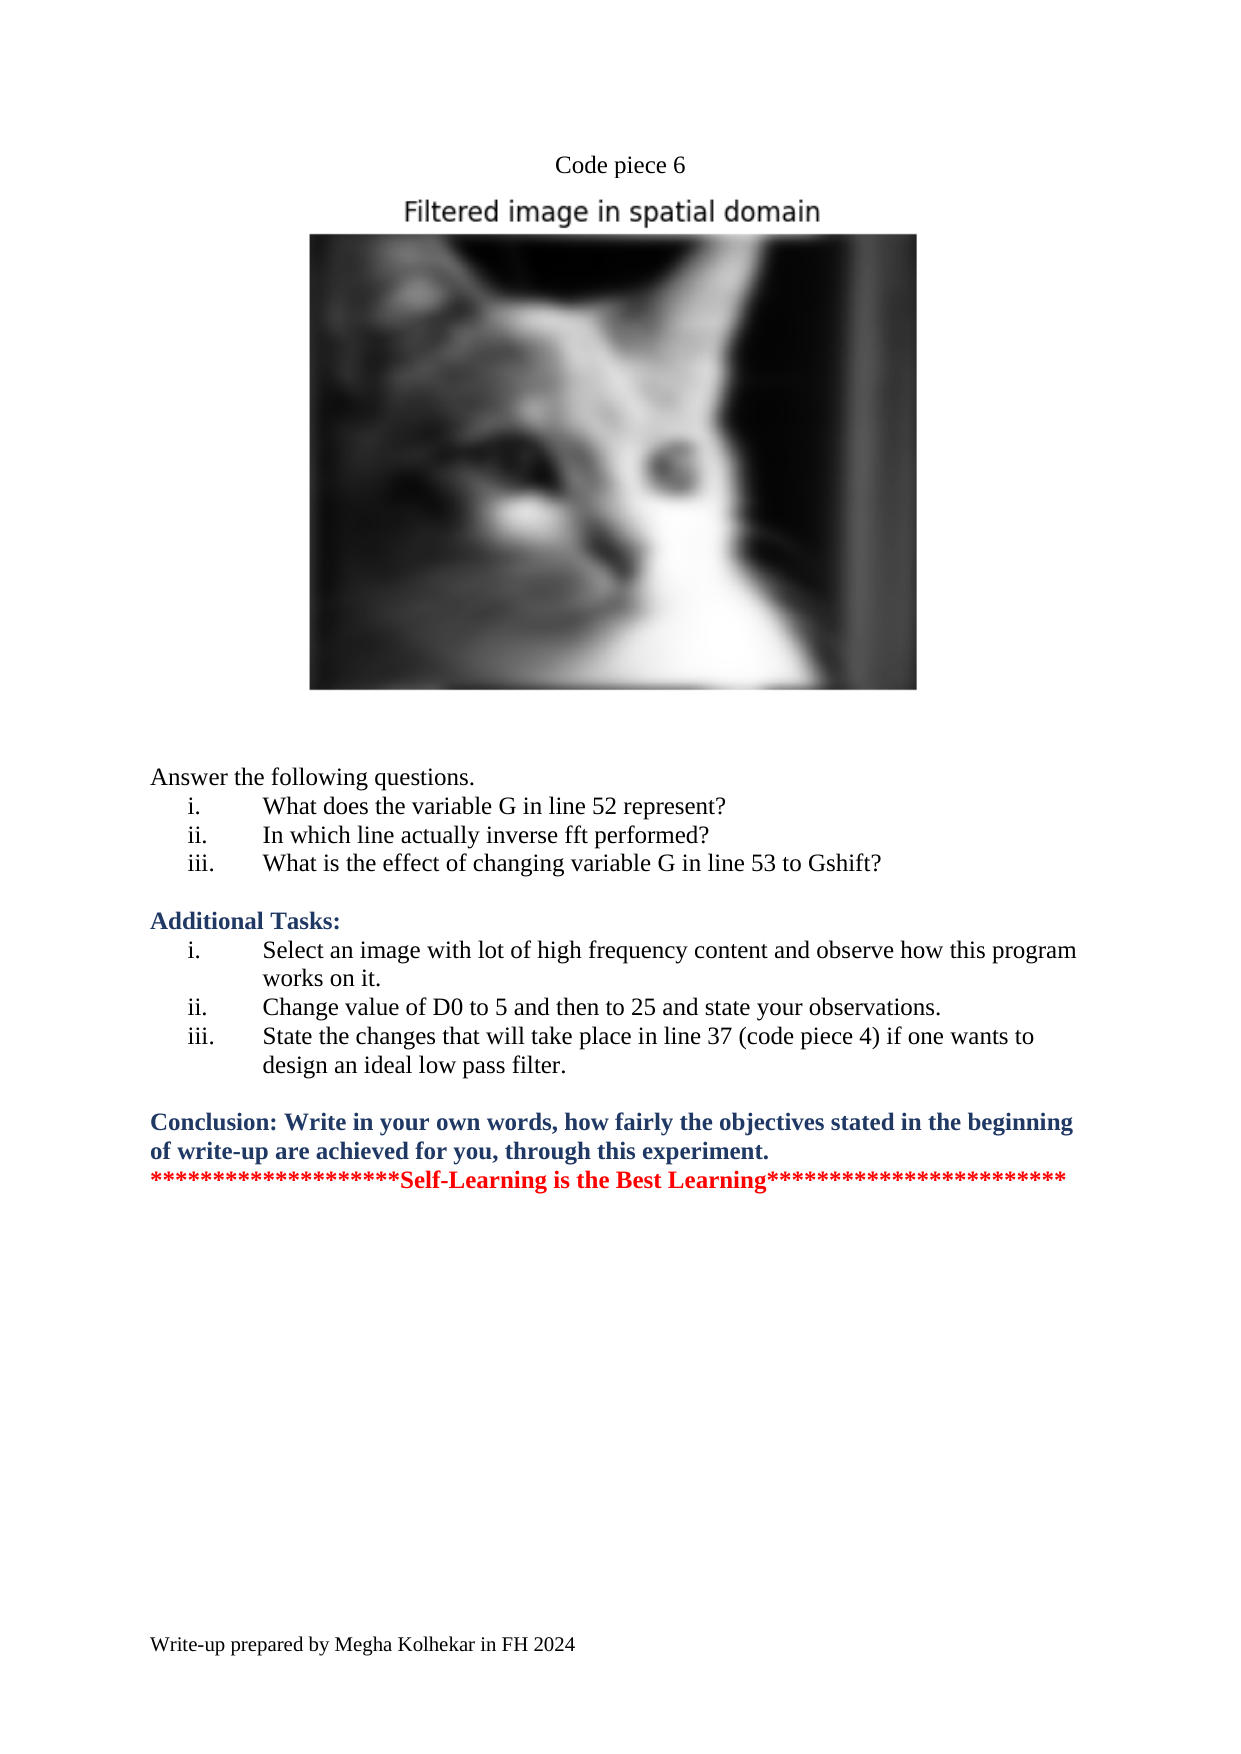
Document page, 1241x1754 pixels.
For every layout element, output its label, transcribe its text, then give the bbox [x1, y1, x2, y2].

list State the changes that will take place in line 37 (code piece 4) if one wants to design an ideal low pass filter. [187, 1021, 1090, 1078]
list What does the variable G in line 52 represent? [187, 791, 1090, 820]
text ********************Self-Learning is the Best Learning************************ [150, 1165, 1090, 1193]
list What is the effect of changing variable G in line 53 to Gshift? [187, 848, 1090, 877]
text Additional Tasks: [150, 906, 1090, 935]
text Code piece 6 [150, 150, 1090, 179]
list Change value of D0 to 5 and then to 25 and state your observations. [187, 992, 1090, 1021]
list Select an image with lot of high frequency content and observe how this program works on it. [187, 935, 1090, 992]
picture [288, 178, 953, 734]
list In which line actually inverse fft performed? [187, 820, 1090, 848]
text Conclusion: Write in your own words, how fairly the objectives stated in the beginning of write-up are achieved for you, through this experiment. [150, 1107, 1090, 1165]
text Answer the following questions. [150, 762, 1090, 791]
